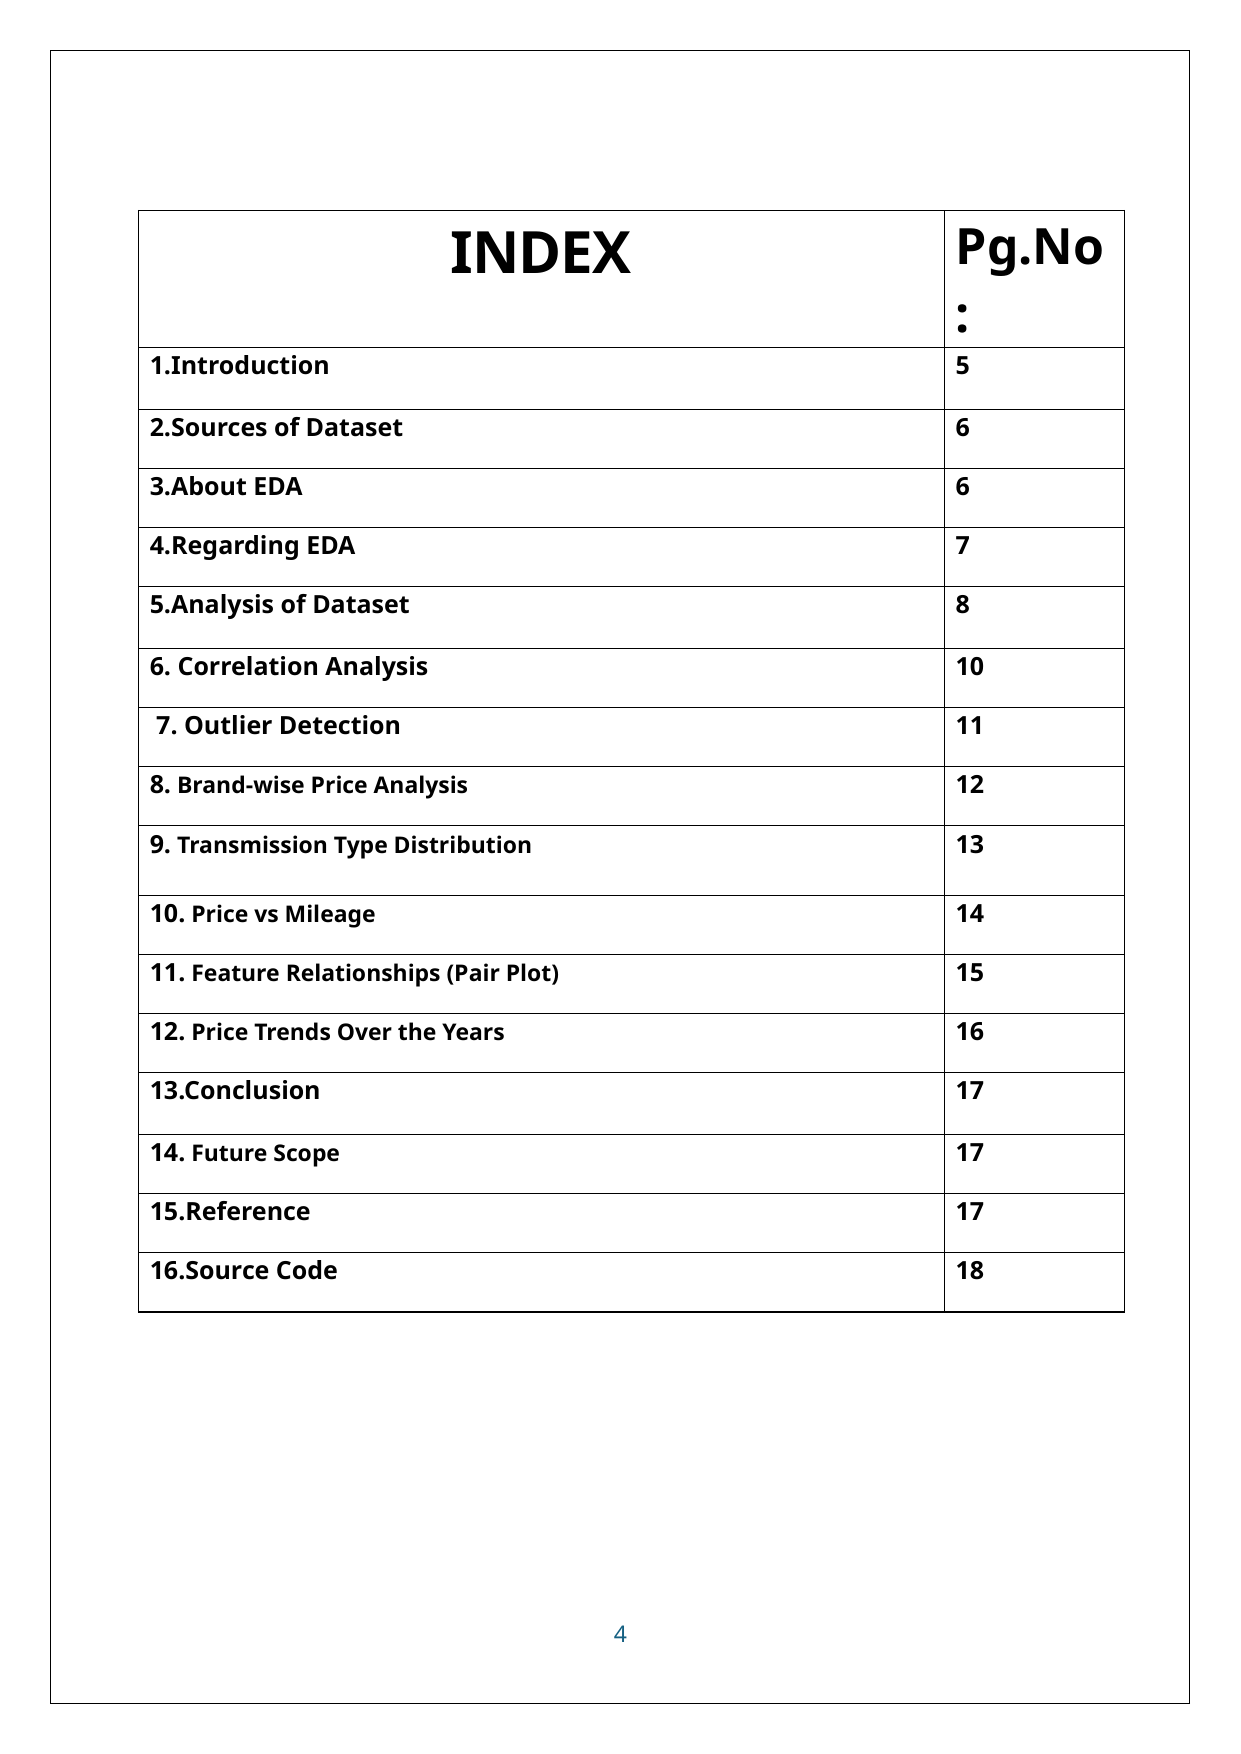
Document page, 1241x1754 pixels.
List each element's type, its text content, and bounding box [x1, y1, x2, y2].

table_cell 16.Source Code [139, 1253, 944, 1311]
table_cell 16 [945, 1014, 1124, 1072]
table_cell 7. Outlier Detection [139, 708, 944, 766]
table_cell 3.About EDA [139, 469, 944, 527]
table_cell 5.Analysis of Dataset [139, 587, 944, 648]
table_cell 12 [945, 767, 1124, 825]
table_cell 11 [945, 708, 1124, 766]
table_cell 11. Feature Relationships (Pair Plot) [139, 955, 944, 1013]
table_cell 13 [945, 826, 1124, 894]
table_cell 10. Price vs Mileage [139, 896, 944, 954]
table_cell 17 [945, 1135, 1124, 1193]
table_cell 10 [945, 649, 1124, 707]
table_header INDEX [139, 211, 944, 347]
table_cell 8. Brand-wise Price Analysis [139, 767, 944, 825]
table_cell 7 [945, 528, 1124, 586]
table_cell 4.Regarding EDA [139, 528, 944, 586]
table_cell 13.Conclusion [139, 1073, 944, 1134]
table_cell 8 [945, 587, 1124, 648]
table_cell 9. Transmission Type Distribution [139, 826, 944, 894]
table_cell 6 [945, 410, 1124, 468]
table_cell 6 [945, 469, 1124, 527]
table_cell 15.Reference [139, 1194, 944, 1252]
table_cell 6. Correlation Analysis [139, 649, 944, 707]
table_cell 5 [945, 348, 1124, 409]
table_cell 15 [945, 955, 1124, 1013]
table_cell 18 [945, 1253, 1124, 1311]
table_cell 12. Price Trends Over the Years [139, 1014, 944, 1072]
table_cell 2.Sources of Dataset [139, 410, 944, 468]
table_cell 14. Future Scope [139, 1135, 944, 1193]
table_cell 17 [945, 1073, 1124, 1134]
table_cell 17 [945, 1194, 1124, 1252]
table_cell 1.Introduction [139, 348, 944, 409]
table_cell 14 [945, 896, 1124, 954]
table_header Pg.No: [945, 211, 1124, 347]
